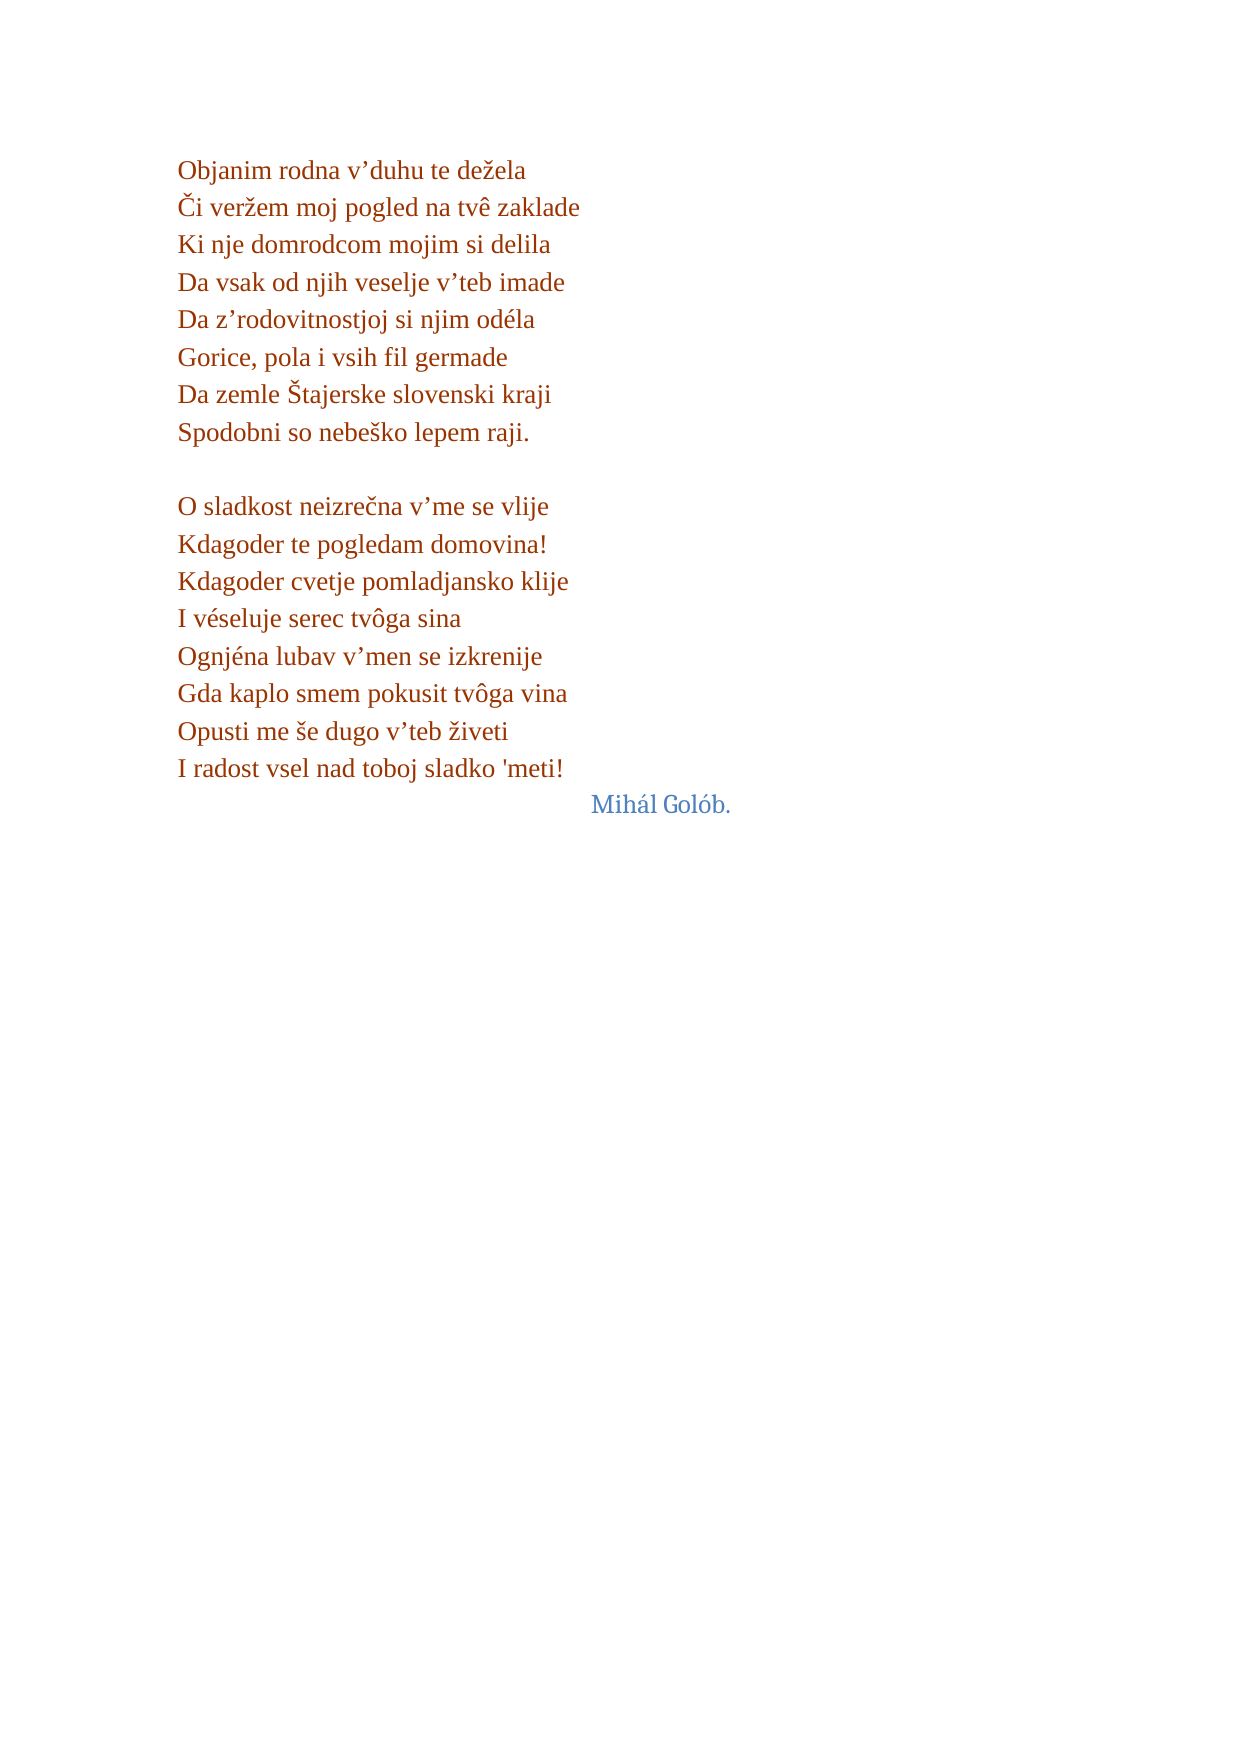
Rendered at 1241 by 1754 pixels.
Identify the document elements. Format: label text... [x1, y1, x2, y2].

text Opusti me še dugo v’teb živeti [177, 715, 1093, 746]
text Da zemle Štajerske slovenski kraji [177, 378, 1093, 409]
text Spodobni so nebeško lepem raji. [177, 416, 1093, 447]
text Objanim rodna v’duhu te dežela [177, 154, 1093, 185]
text Ognjéna lubav v’men se izkrenije [177, 640, 1093, 671]
text I véseluje serec tvôga sina [177, 603, 1093, 634]
text O sladkost neizrečna v’me se vlije [177, 490, 1093, 522]
text Gda kaplo smem pokusit tvôga vina [177, 677, 1093, 708]
text Ki nje domrodcom mojim si delila [177, 229, 1093, 260]
text Kdagoder cvetje pomladjansko klije [177, 565, 1093, 596]
text Kdagoder te pogledam domovina! [177, 528, 1093, 559]
text Gorice, pola i vsih fil germade [177, 341, 1093, 372]
text Da vsak od njih veselje v’teb imade [177, 266, 1093, 297]
text Da z’rodovitnostjoj si njim odéla [177, 303, 1093, 334]
text Mihál Golób. [591, 789, 1093, 821]
text I radost vsel nad toboj sladko 'meti! [177, 752, 1093, 783]
text Či veržem moj pogled na tvê zaklade [177, 191, 1093, 222]
